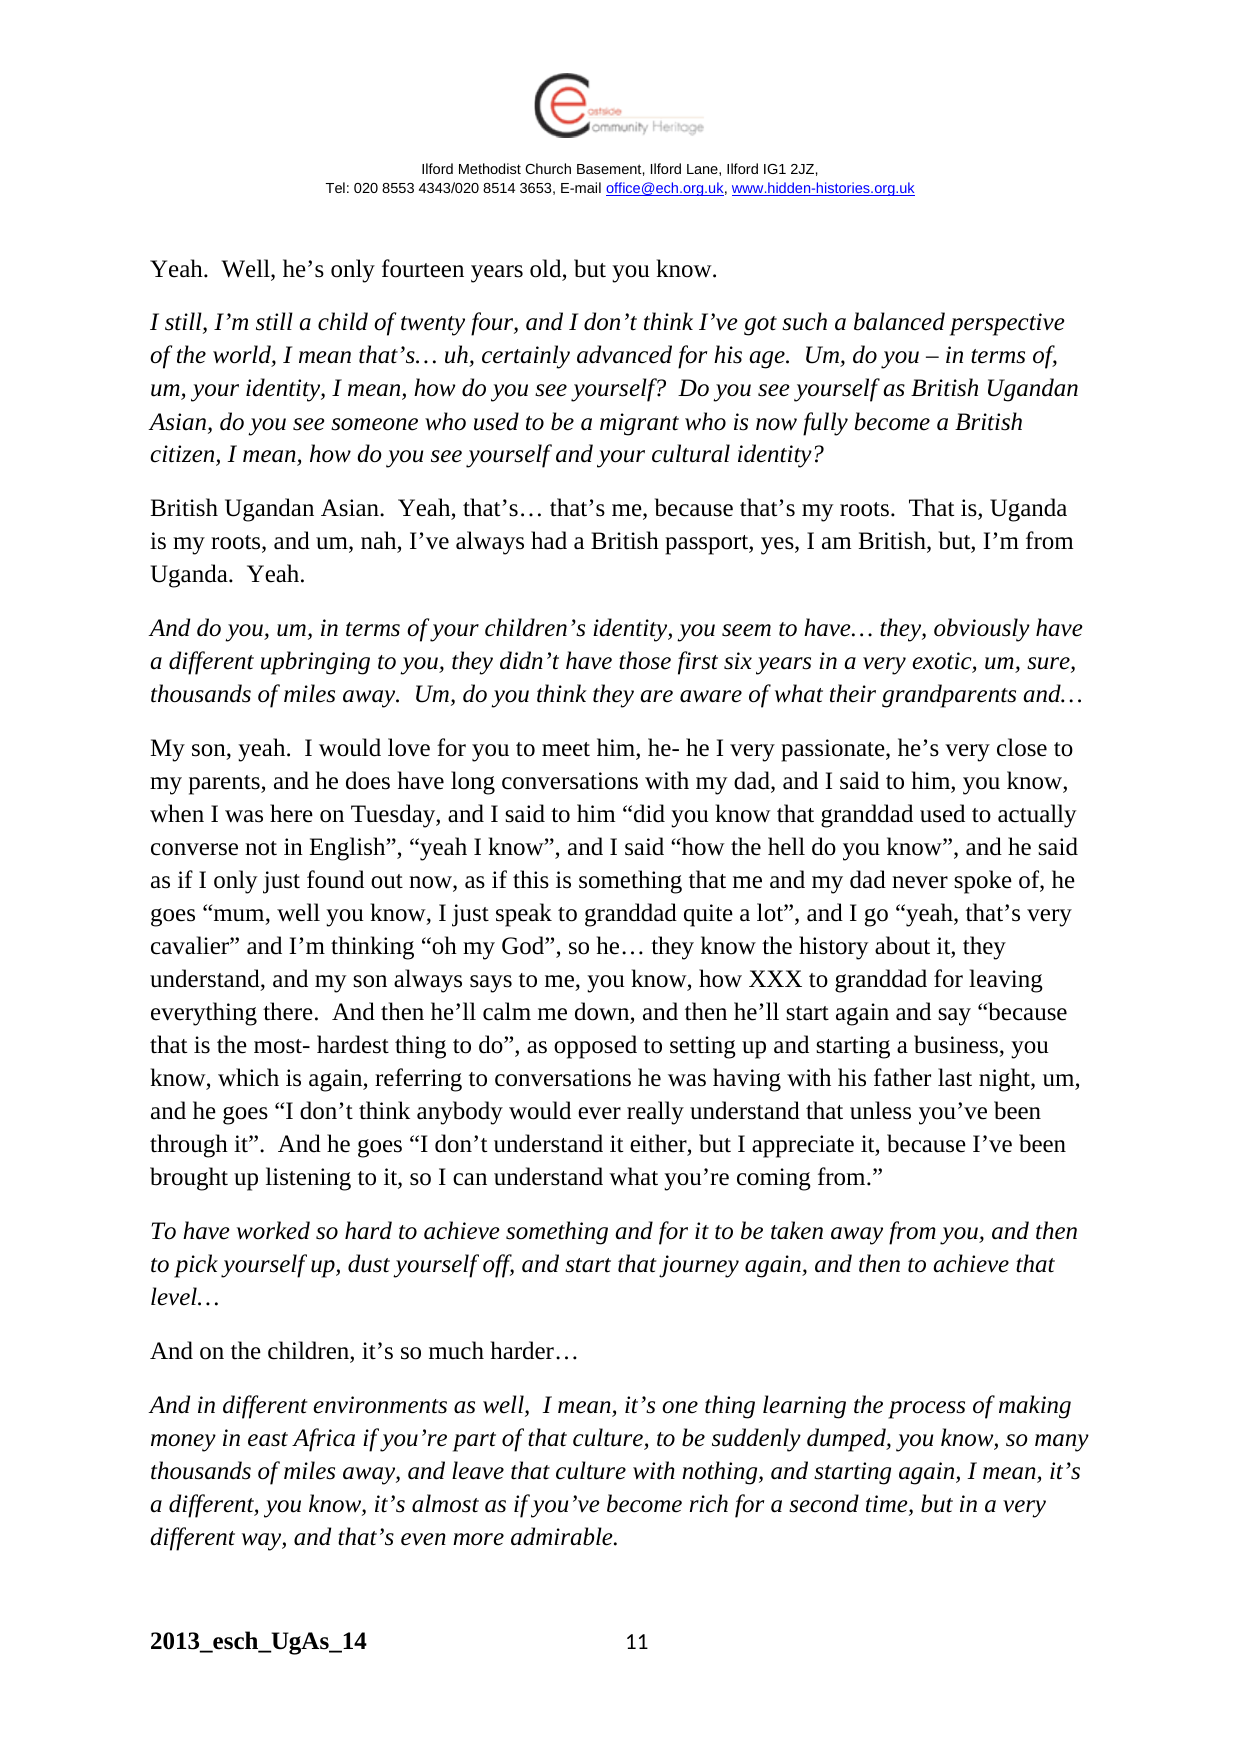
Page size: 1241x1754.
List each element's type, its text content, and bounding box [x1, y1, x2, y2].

text To have worked so hard to achieve something and for it to be taken away from you, and then to pick yourself up, dust yourself off, and start that journey again, and then to achieve that level… [150, 1216, 1090, 1311]
text And in different environments as well, I mean, it’s one thing learning the process of making money in east Africa if you’re part of that culture, to be suddenly dumped, you know, so many thousands of miles away, and leave that culture with nothing, and starting again, I mean, it’s a different, you know, it’s almost as if you’ve become rich for a second time, but in a very different way, and that’s even more admirable. [150, 1390, 1090, 1551]
text And on the children, it’s so much harder… [150, 1336, 1090, 1365]
text British Ugandan Asian. Yeah, that’s… that’s me, because that’s my roots. That is, Uganda is my roots, and um, nah, I’ve always had a British passport, yes, I am British, but, I’m from Uganda. Yeah. [150, 493, 1090, 588]
text My son, yeah. I would love for you to meet him, he- he I very passionate, he’s very close to my parents, and he does have long conversations with my dad, and I said to him, you know, when I was here on Tuesday, and I said to him “did you know that granddad used to actually converse not in English”, “yeah I know”, and I said “how the hell do you know”, and he said as if I only just found out now, as if this is something that me and my dad never spoke of, he goes “mum, well you know, I just speak to granddad quite a lot”, and I go “yeah, that’s very cavalier” and I’m thinking “oh my God”, so he… they know the history about it, they understand, and my son always says to me, you know, how XXX to granddad for leaving everything there. And then he’ll calm me down, and then he’ll start again and say “because that is the most- hardest thing to do”, as opposed to setting up and starting a business, you know, which is again, referring to conversations he was having with his father last night, um, and he goes “I don’t think anybody would ever really understand that unless you’ve been through it”. And he goes “I don’t understand it either, but I appreciate it, because I’ve been brought up listening to it, so I can understand what you’re coming from.” [150, 733, 1090, 1191]
text I still, I’m still a child of twenty four, and I don’t think I’ve got such a balanced perspective of the world, I mean that’s… uh, certainly advanced for his age. Um, do you – in terms of, um, your identity, I mean, how do you see yourself? Do you see yourself as British Ugandan Asian, do you see someone who used to be a migrant who is now fully become a British citizen, I mean, how do you see yourself and your cultural identity? [150, 307, 1090, 468]
text Yeah. Well, he’s only fourteen years old, but you know. [150, 254, 1090, 282]
picture [534, 73, 706, 138]
text And do you, um, in terms of your children’s identity, you seem to have… they, obviously have a different upbringing to you, they didn’t have those first six years in a very exotic, um, sure, thousands of miles away. Um, do you think they are aware of what their grandparents and… [150, 613, 1090, 708]
